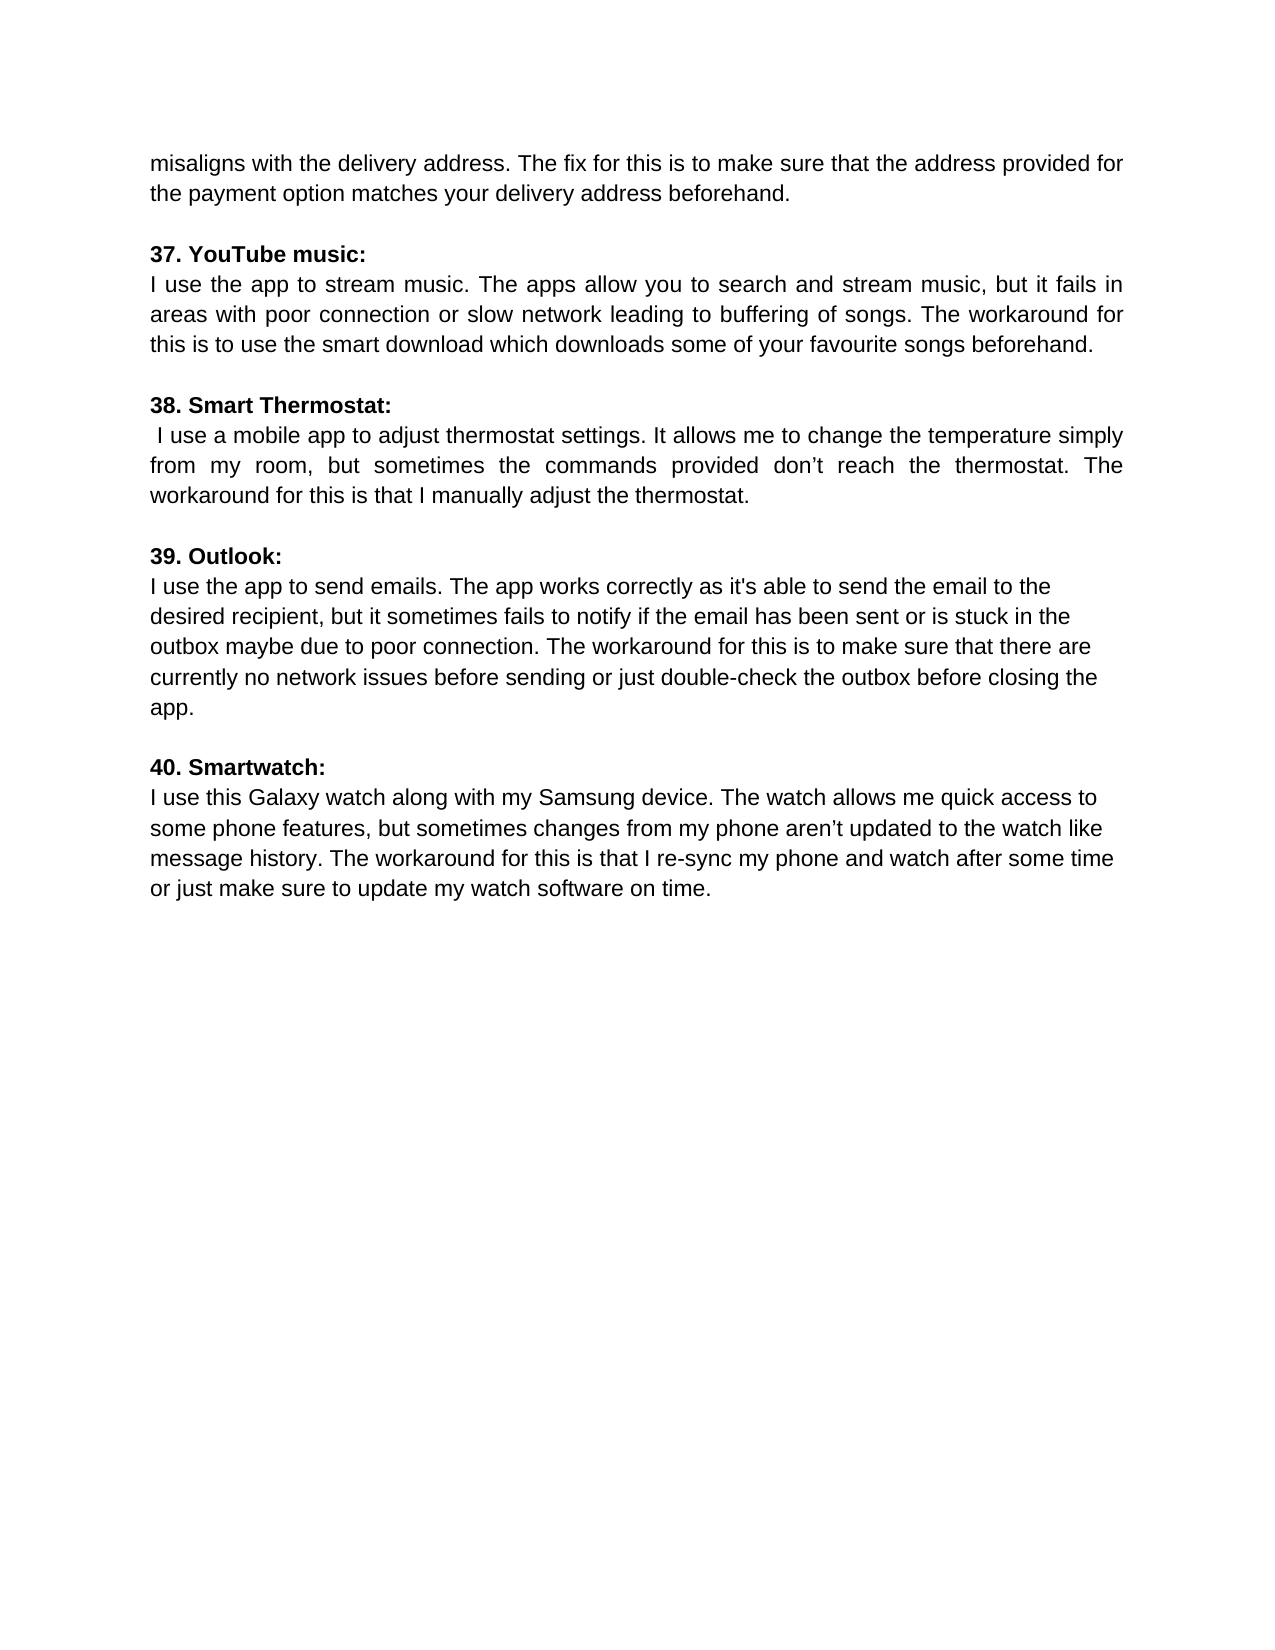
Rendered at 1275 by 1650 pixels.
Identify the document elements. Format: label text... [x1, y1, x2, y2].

text 37. YouTube music: [150, 241, 1125, 267]
text 38. Smart Thermostat: [150, 392, 1125, 418]
text I use the app to send emails. The app works correctly as it's able to send the email to the desired recipient, but it sometimes fails to notify if the email has been sent or is stuck in the outbox maybe due to poor connection. The workaround for this is to make sure that there are currently no network issues before sending or just double-check the outbox before closing the app. [150, 573, 1125, 720]
text 40. Smartwatch: [150, 754, 1125, 781]
text I use this Galaxy watch along with my Samsung device. The watch allows me quick access to some phone features, but sometimes changes from my phone aren’t updated to the watch like message history. The workaround for this is that I re-sync my phone and watch after some time or just make sure to update my watch software on time. [150, 784, 1125, 901]
text 39. Outlook: [150, 543, 1125, 569]
text I use a mobile app to adjust thermostat settings. It allows me to change the temperature simply from my room, but sometimes the commands provided don’t reach the thermostat. The workaround for this is that I manually adjust the thermostat. [150, 422, 1125, 509]
